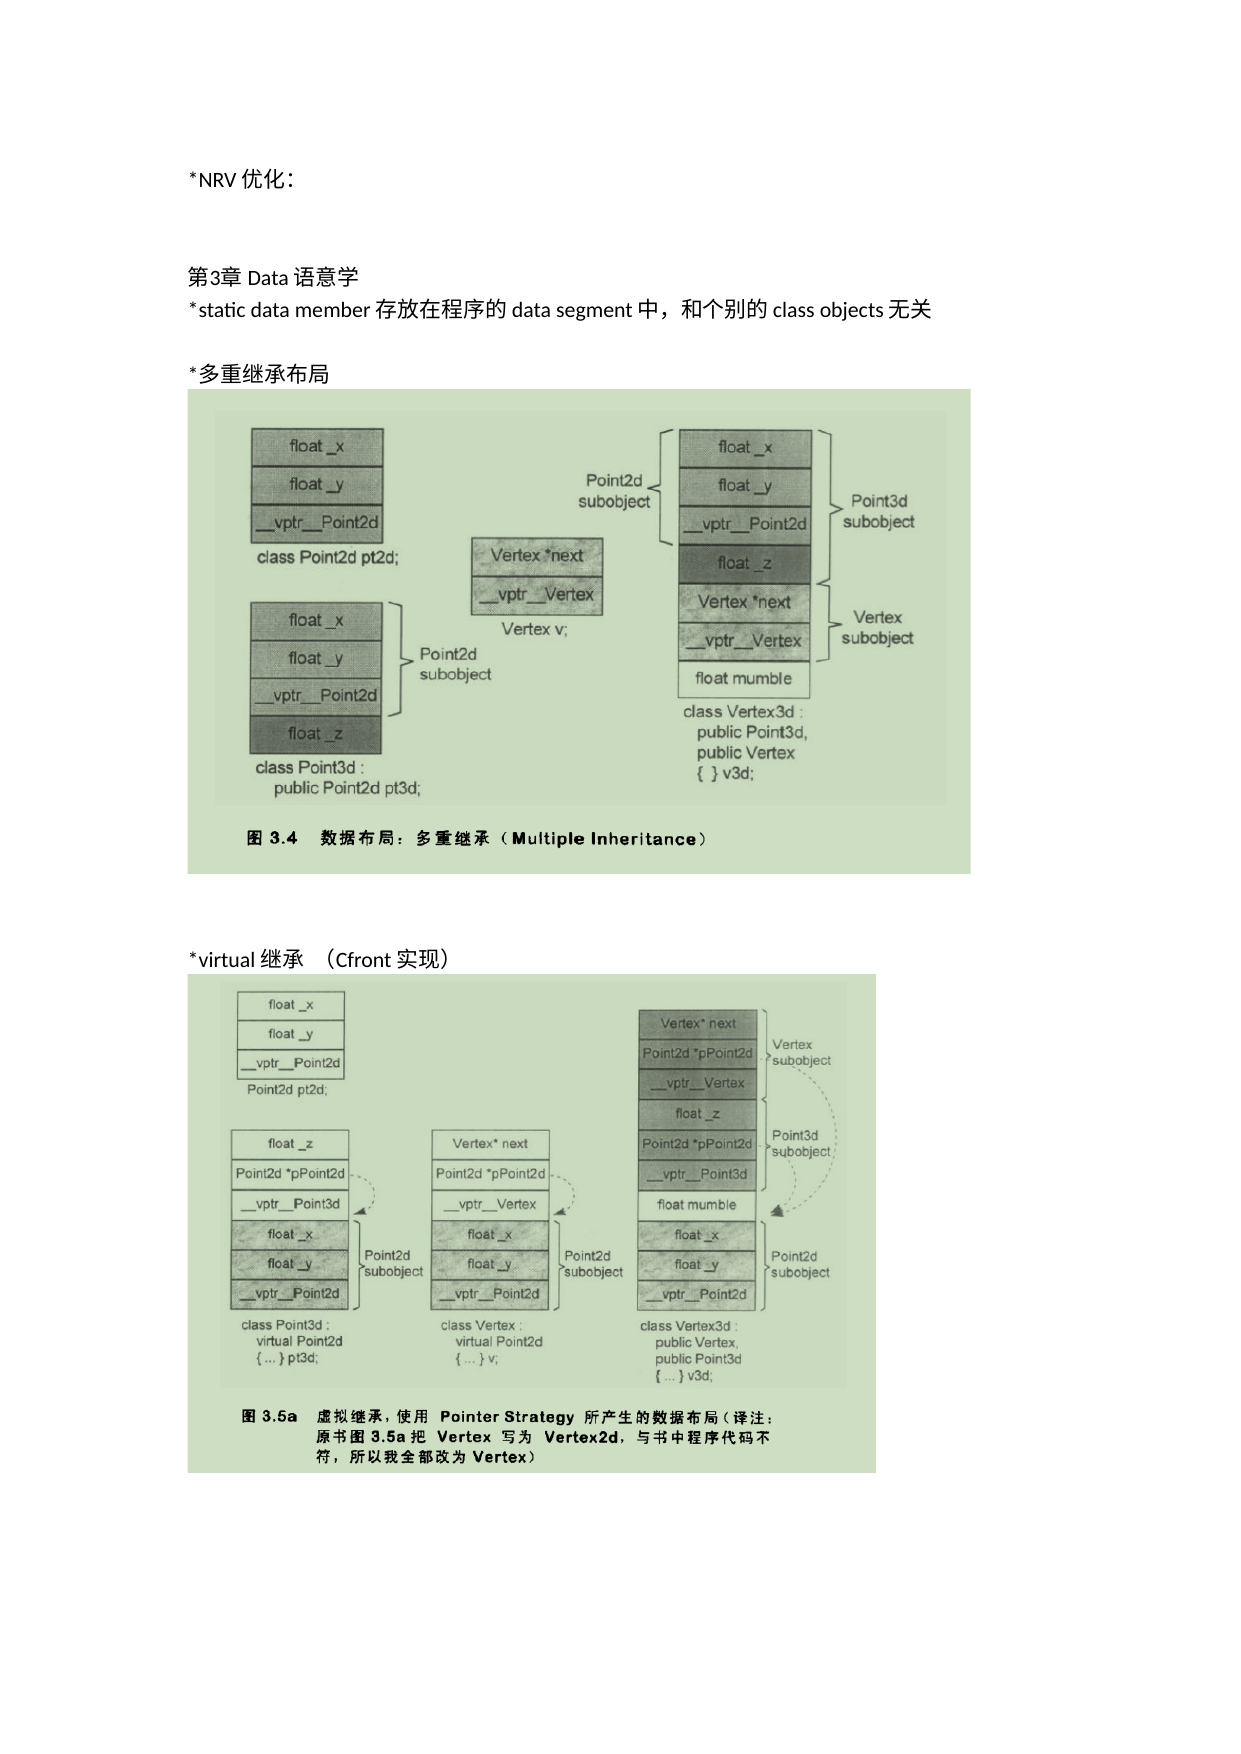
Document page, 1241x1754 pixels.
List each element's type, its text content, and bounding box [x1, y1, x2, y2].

picture [187, 974, 877, 1473]
list *virtual 继承 （Cfront 实现） [187, 942, 1053, 974]
list Data 语意学 [187, 259, 1053, 292]
list *多重继承布局 [187, 357, 1053, 389]
list *NRV优化： [187, 162, 1053, 194]
picture [187, 389, 971, 874]
list *static data member 存放在程序的 data segment中，和个别的class objects无关 [187, 292, 1053, 324]
